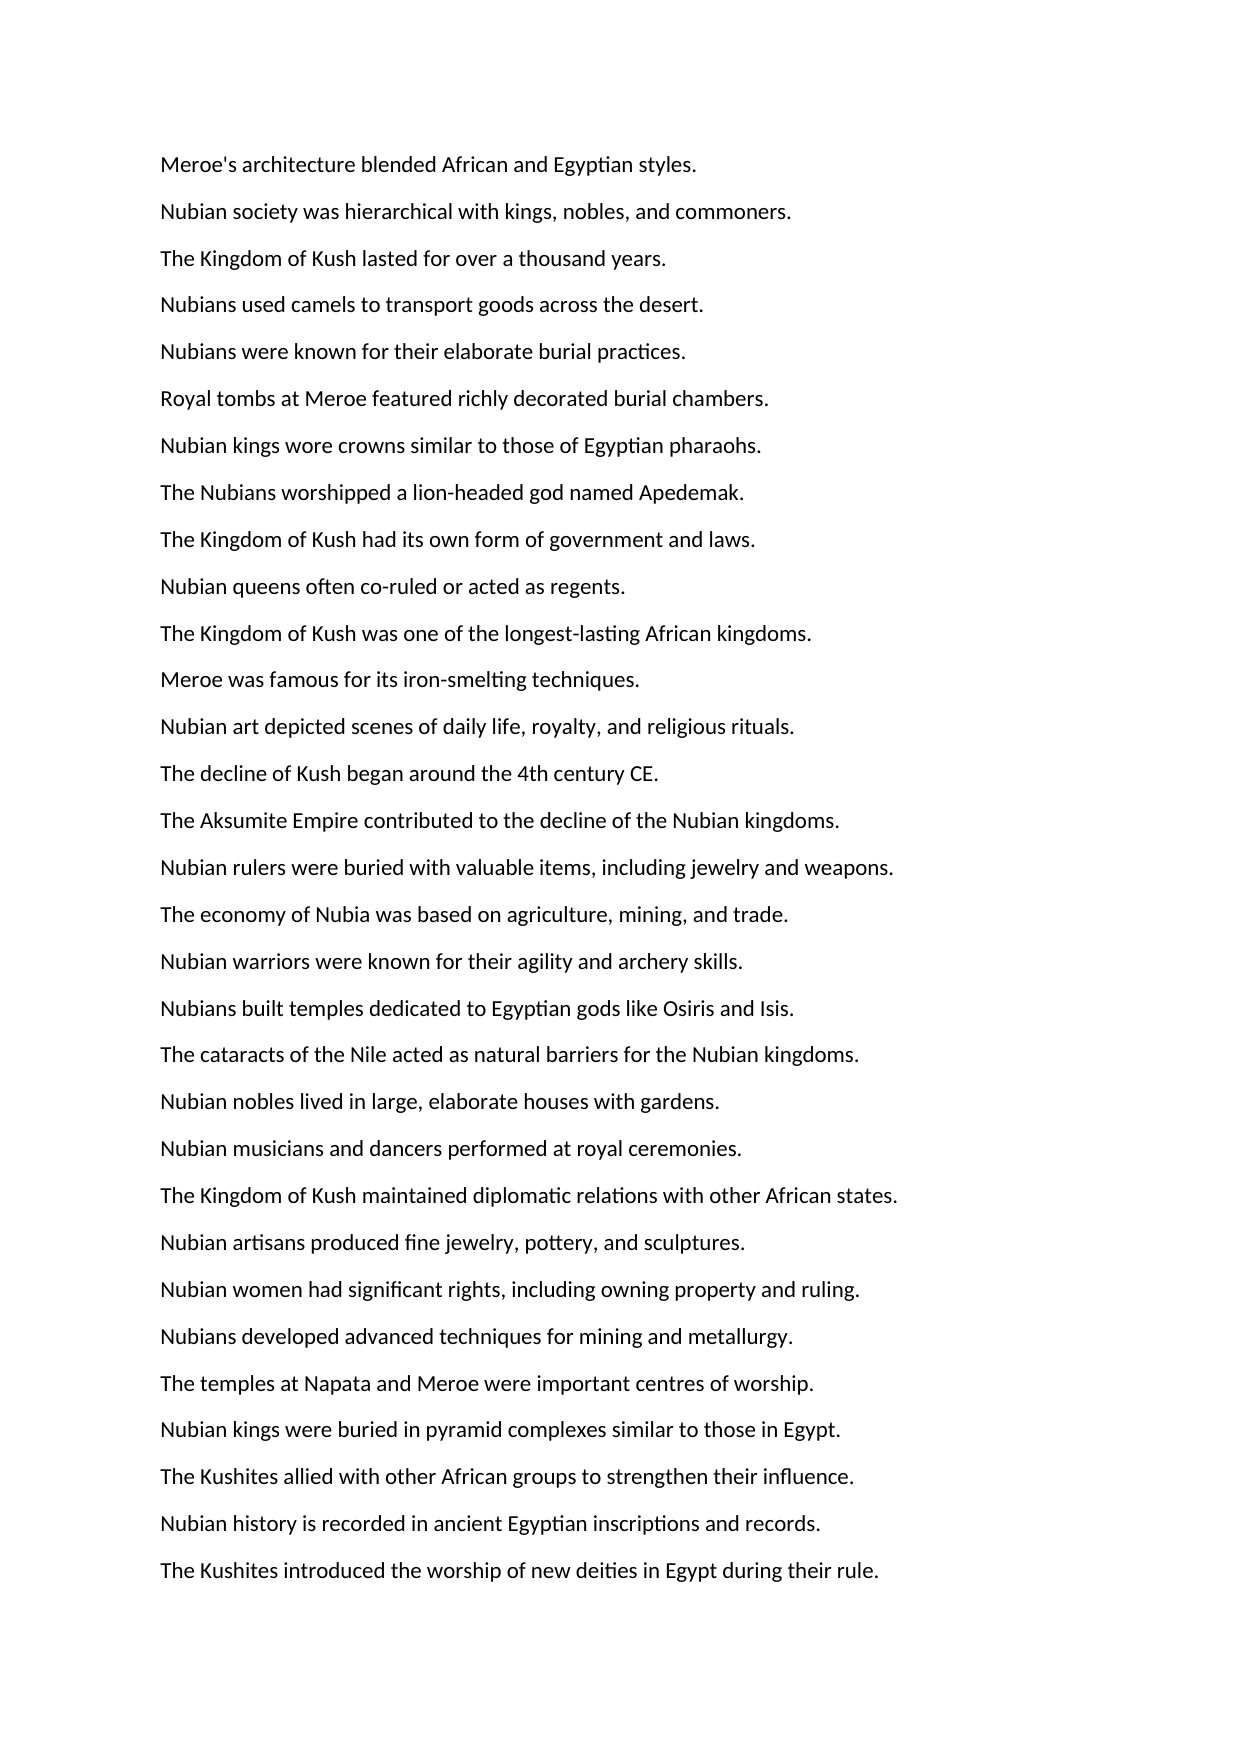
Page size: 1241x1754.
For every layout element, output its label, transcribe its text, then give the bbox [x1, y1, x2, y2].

text Nubian art depicted scenes of daily life, royalty, and religious rituals. [150, 712, 1090, 741]
text Nubian women had significant rights, including owning property and ruling. [150, 1275, 1090, 1303]
text Nubian warriors were known for their agility and archery skills. [150, 947, 1090, 975]
text Nubian nobles lived in large, elaborate houses with gardens. [150, 1087, 1090, 1116]
text Nubian queens often co-ruled or acted as regents. [150, 572, 1090, 600]
text The Kingdom of Kush had its own form of government and laws. [150, 525, 1090, 553]
text Meroe's architecture blended African and Egyptian styles. [150, 150, 1090, 178]
text The Kushites introduced the worship of new deities in Egypt during their rule. [150, 1556, 1090, 1584]
text Nubians were known for their elaborate burial practices. [150, 337, 1090, 366]
text Nubians used camels to transport goods across the desert. [150, 291, 1090, 319]
text The Kushites allied with other African groups to strengthen their influence. [150, 1462, 1090, 1491]
text The Nubians worshipped a lion-headed god named Apedemak. [150, 478, 1090, 506]
text Nubian musicians and dancers performed at royal ceremonies. [150, 1134, 1090, 1162]
text The decline of Kush began around the 4th century CE. [150, 759, 1090, 787]
text The temples at Napata and Meroe were important centres of worship. [150, 1369, 1090, 1397]
text The economy of Nubia was based on agriculture, mining, and trade. [150, 900, 1090, 928]
text The Kingdom of Kush maintained diplomatic relations with other African states. [150, 1181, 1090, 1209]
text Meroe was famous for its iron-smelting techniques. [150, 666, 1090, 694]
text Royal tombs at Meroe featured richly decorated burial chambers. [150, 384, 1090, 412]
text The Kingdom of Kush lasted for over a thousand years. [150, 244, 1090, 272]
text Nubian artisans produced fine jewelry, pottery, and sculptures. [150, 1228, 1090, 1256]
text Nubians developed advanced techniques for mining and metallurgy. [150, 1322, 1090, 1350]
text Nubian history is recorded in ancient Egyptian inscriptions and records. [150, 1509, 1090, 1537]
text The Aksumite Empire contributed to the decline of the Nubian kingdoms. [150, 806, 1090, 834]
text Nubian kings wore crowns similar to those of Egyptian pharaohs. [150, 431, 1090, 459]
text Nubian kings were buried in pyramid complexes similar to those in Egypt. [150, 1416, 1090, 1444]
text Nubian rulers were buried with valuable items, including jewelry and weapons. [150, 853, 1090, 881]
text The cataracts of the Nile acted as natural barriers for the Nubian kingdoms. [150, 1041, 1090, 1069]
text Nubians built temples dedicated to Egyptian gods like Osiris and Isis. [150, 994, 1090, 1022]
text Nubian society was hierarchical with kings, nobles, and commoners. [150, 197, 1090, 225]
text The Kingdom of Kush was one of the longest-lasting African kingdoms. [150, 619, 1090, 647]
